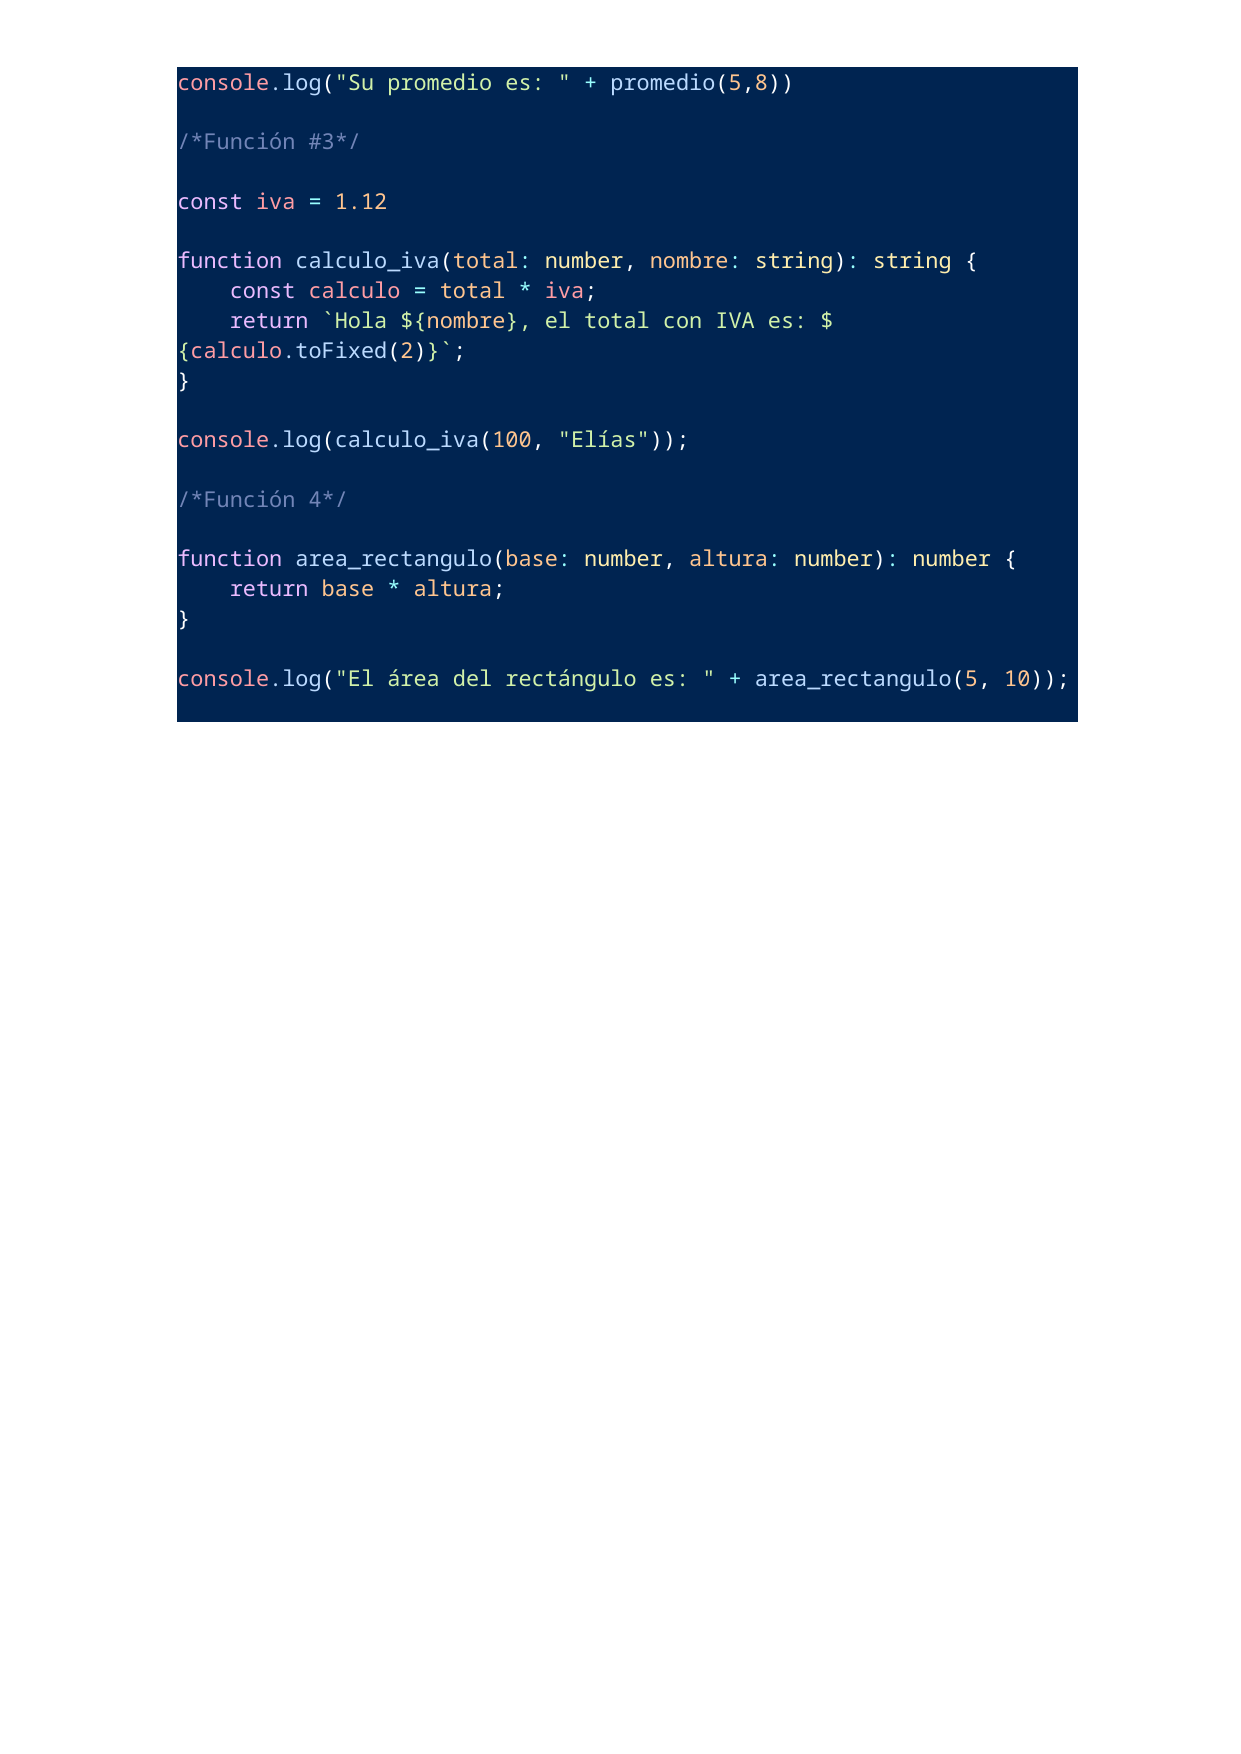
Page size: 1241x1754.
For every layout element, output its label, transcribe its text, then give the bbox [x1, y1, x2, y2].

text } [177, 364, 1078, 394]
text console.log("Su promedio es: " + promedio(5,8)) [177, 67, 1078, 96]
text /*Función 4*/ [177, 484, 1078, 513]
text function calculo_iva(total: number, nombre: string): string { [177, 245, 1078, 275]
text console.log("El área del rectángulo es: " + area_rectangulo(5, 10)); [177, 662, 1078, 692]
text } [177, 603, 1078, 633]
text /*Función #3*/ [177, 126, 1078, 156]
text console.log(calculo_iva(100, "Elías")); [177, 424, 1078, 454]
text function area_rectangulo(base: number, altura: number): number { [177, 543, 1078, 573]
text return base * altura; [177, 573, 1078, 603]
text const calculo = total * iva; [177, 275, 1078, 305]
text return `Hola ${nombre}, el total con IVA es: ${calculo.toFixed(2)}`; [177, 305, 1078, 364]
text const iva = 1.12 [177, 186, 1078, 216]
